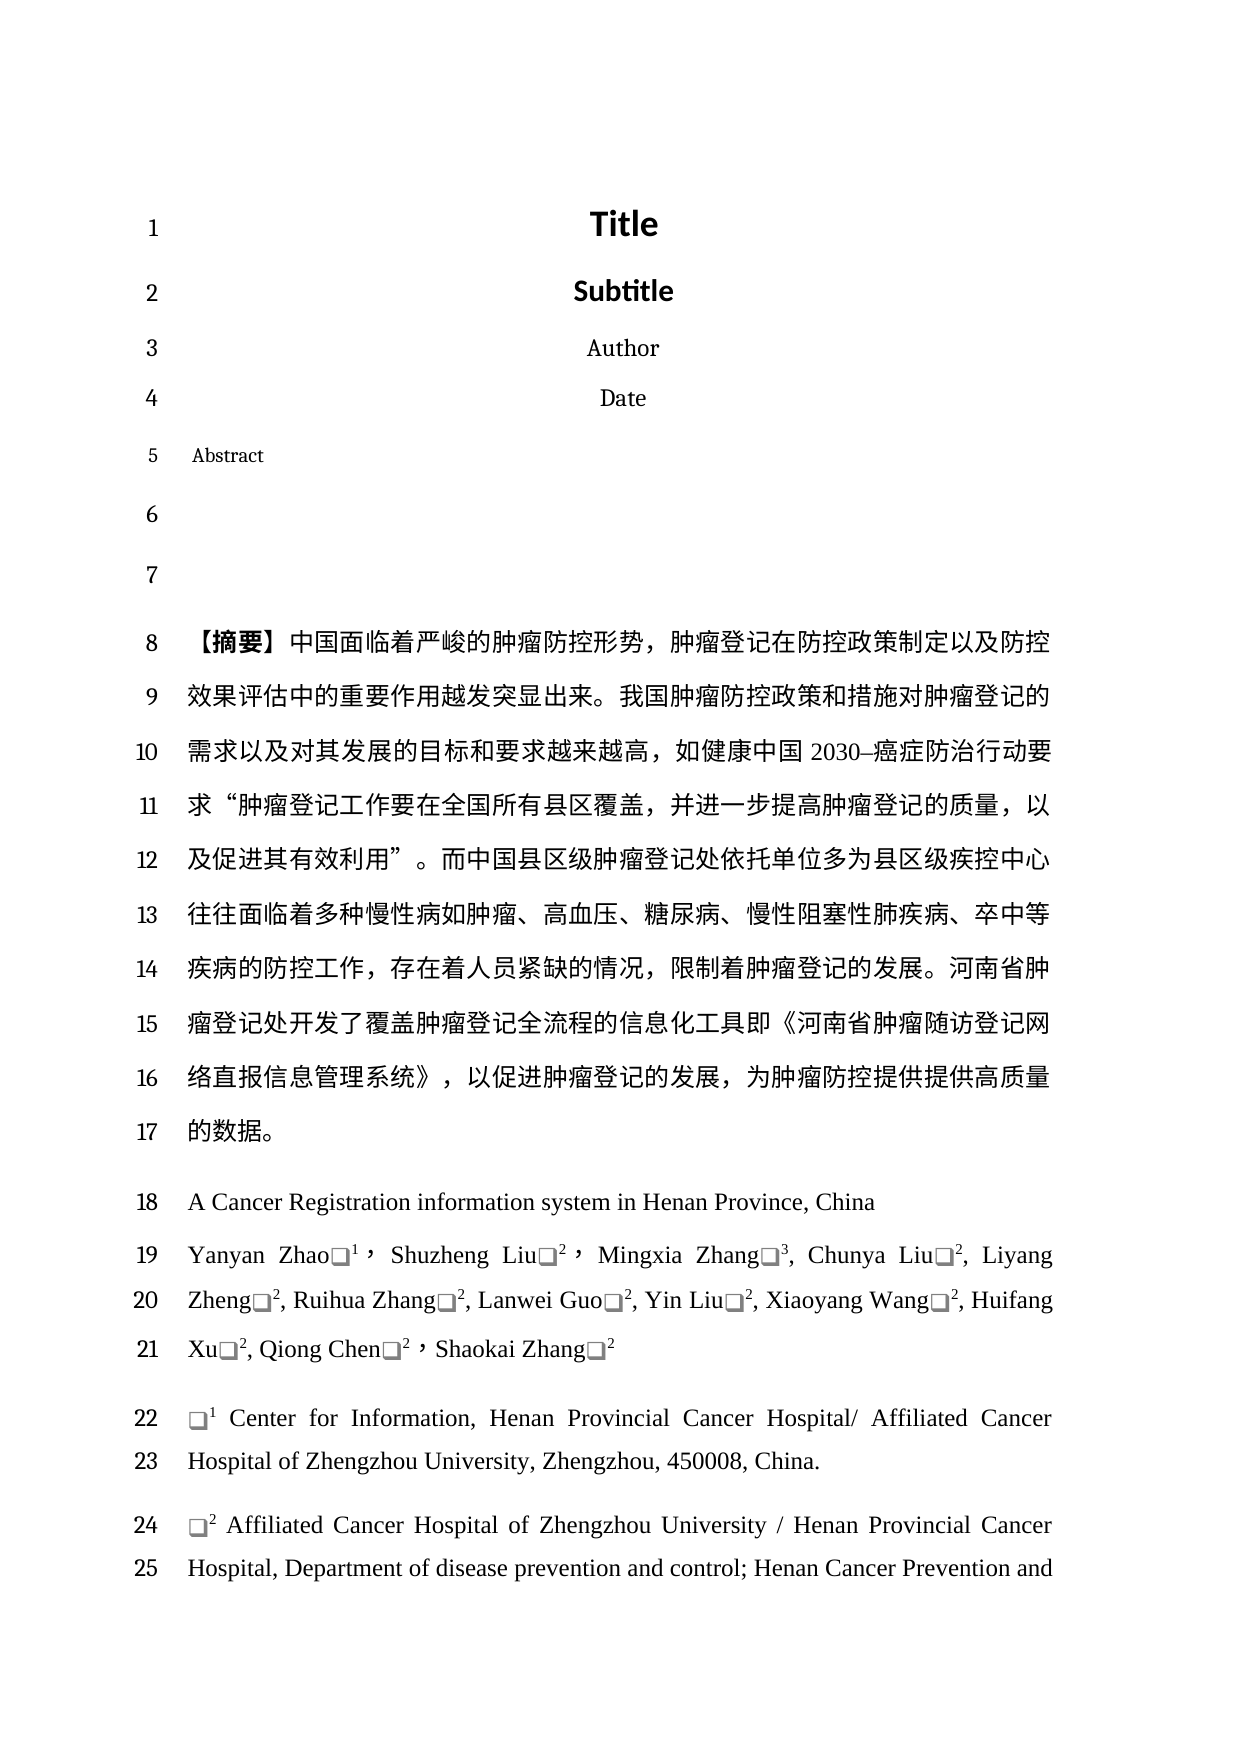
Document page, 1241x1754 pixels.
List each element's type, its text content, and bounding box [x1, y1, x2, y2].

text Abstract [187, 443, 1053, 467]
text 【摘要】中国面临着严峻的肿瘤防控形势，肿瘤登记在防控政策制定以及防控效果评估中的重要作用越发突显出来。我国肿瘤防控政策和措施对肿瘤登记的需求以及对其发展的目标和要求越来越高，如健康中国2030–癌症防治行动要求“肿瘤登记工作要在全国所有县区覆盖，并进一步提高肿瘤登记的质量，以及促进其有效利用”。而中国县区级肿瘤登记处依托单位多为县区级疾控中心，往往面临着多种慢性病如肿瘤、高血压、糖尿病、慢性阻塞性肺疾病、卒中等疾病的防控工作，存在着人员紧缺的情况，限制着肿瘤登记的发展。河南省肿瘤登记处开发了覆盖肿瘤登记全流程的信息化工具即《河南省肿瘤随访登记网络直报信息管理系统》，以促进肿瘤登记的发展，为肿瘤防控提供提供高质量的数据。 [187, 622, 1053, 1148]
subtitle Subtitle [187, 271, 1053, 309]
title Title [187, 200, 1053, 246]
text Center for Information, Henan Provincial Cancer Hospital/ Affiliated Cancer Hospital of Zhengzhou University, Zhengzhou, 450008, China. [187, 1403, 1053, 1474]
title A Cancer Registration information system in Henan Province, China [187, 1187, 1053, 1216]
text Author [187, 334, 1053, 363]
text Date [187, 383, 1053, 412]
text Yanyan Zhao，Shuzheng Liu，Mingxia Zhang, Chunya Liu, Liyang Zheng, Ruihua Zhang, Lanwei Guo, Yin Liu, Xiaoyang Wang, Huifang Xu, Qiong Chen，Shaokai Zhang [187, 1237, 1053, 1365]
